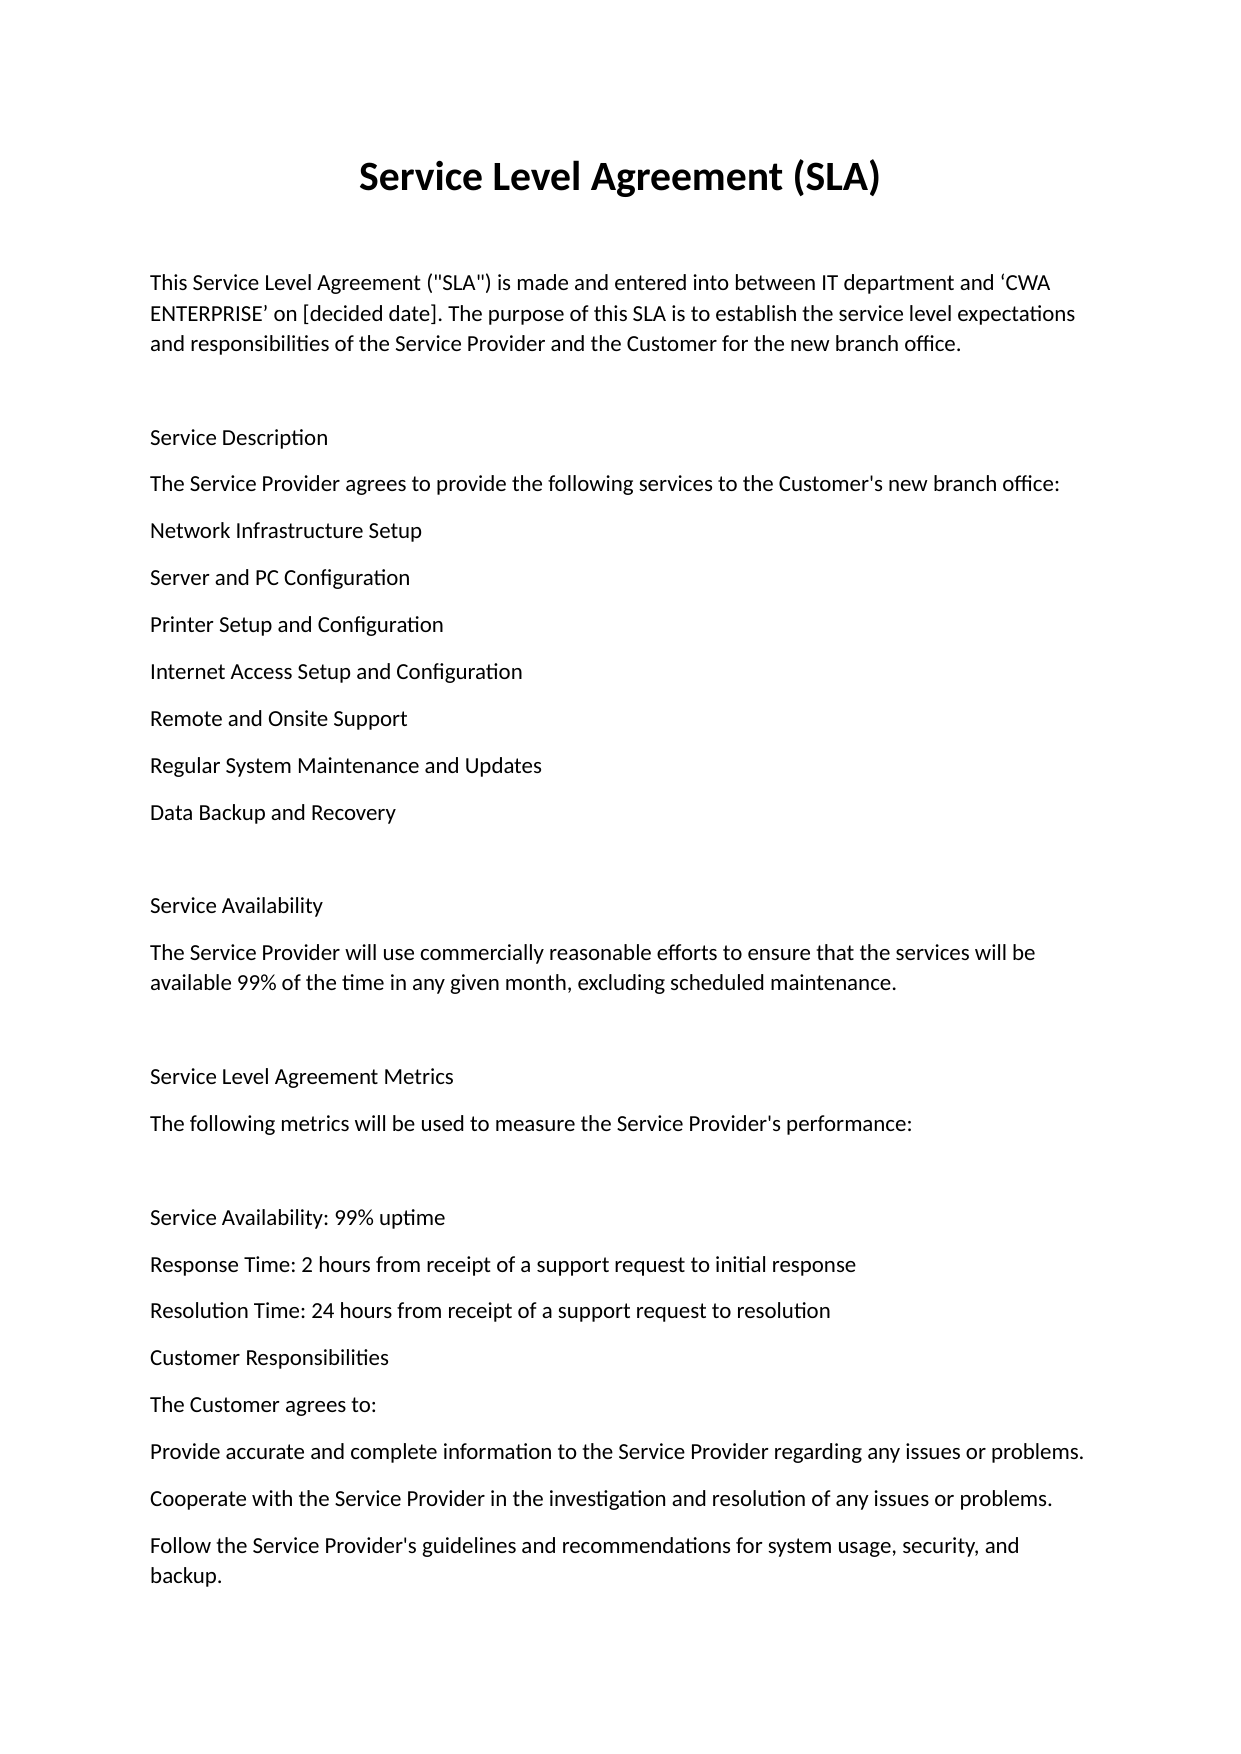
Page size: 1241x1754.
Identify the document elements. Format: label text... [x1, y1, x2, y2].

text Service Availability [150, 891, 1090, 919]
text Provide accurate and complete information to the Service Provider regarding any issues or problems. [150, 1437, 1090, 1465]
text Remote and Onsite Support [150, 704, 1090, 732]
text Response Time: 2 hours from receipt of a support request to initial response [150, 1250, 1090, 1278]
text Internet Access Setup and Configuration [150, 657, 1090, 685]
text The Service Provider agrees to provide the following services to the Customer's new branch office: [150, 469, 1090, 497]
text The following metrics will be used to measure the Service Provider's performance: [150, 1109, 1090, 1137]
text Service Availability: 99% uptime [150, 1203, 1090, 1231]
text Follow the Service Provider's guidelines and recommendations for system usage, security, and backup. [150, 1531, 1090, 1589]
text Data Backup and Recovery [150, 798, 1090, 826]
text Regular System Maintenance and Updates [150, 751, 1090, 779]
text Customer Responsibilities [150, 1343, 1090, 1371]
text This Service Level Agreement ("SLA") is made and entered into between IT department and ‘CWA ENTERPRISE’ on [decided date]. The purpose of this SLA is to establish the service level expectations and responsibilities of the Service Provider and the Customer for the new branch office. [150, 268, 1090, 357]
text The Service Provider will use commercially reasonable efforts to ensure that the services will be available 99% of the time in any given month, excluding scheduled maintenance. [150, 938, 1090, 996]
text Printer Setup and Configuration [150, 610, 1090, 638]
text Service Level Agreement Metrics [150, 1062, 1090, 1090]
text Service Description [150, 423, 1090, 451]
text Resolution Time: 24 hours from receipt of a support request to resolution [150, 1297, 1090, 1324]
text Cooperate with the Service Provider in the investigation and resolution of any issues or problems. [150, 1484, 1090, 1512]
text Network Infrastructure Setup [150, 516, 1090, 544]
text Service Level Agreement (SLA) [150, 150, 1090, 201]
text The Customer agrees to: [150, 1390, 1090, 1418]
text Server and PC Configuration [150, 563, 1090, 591]
